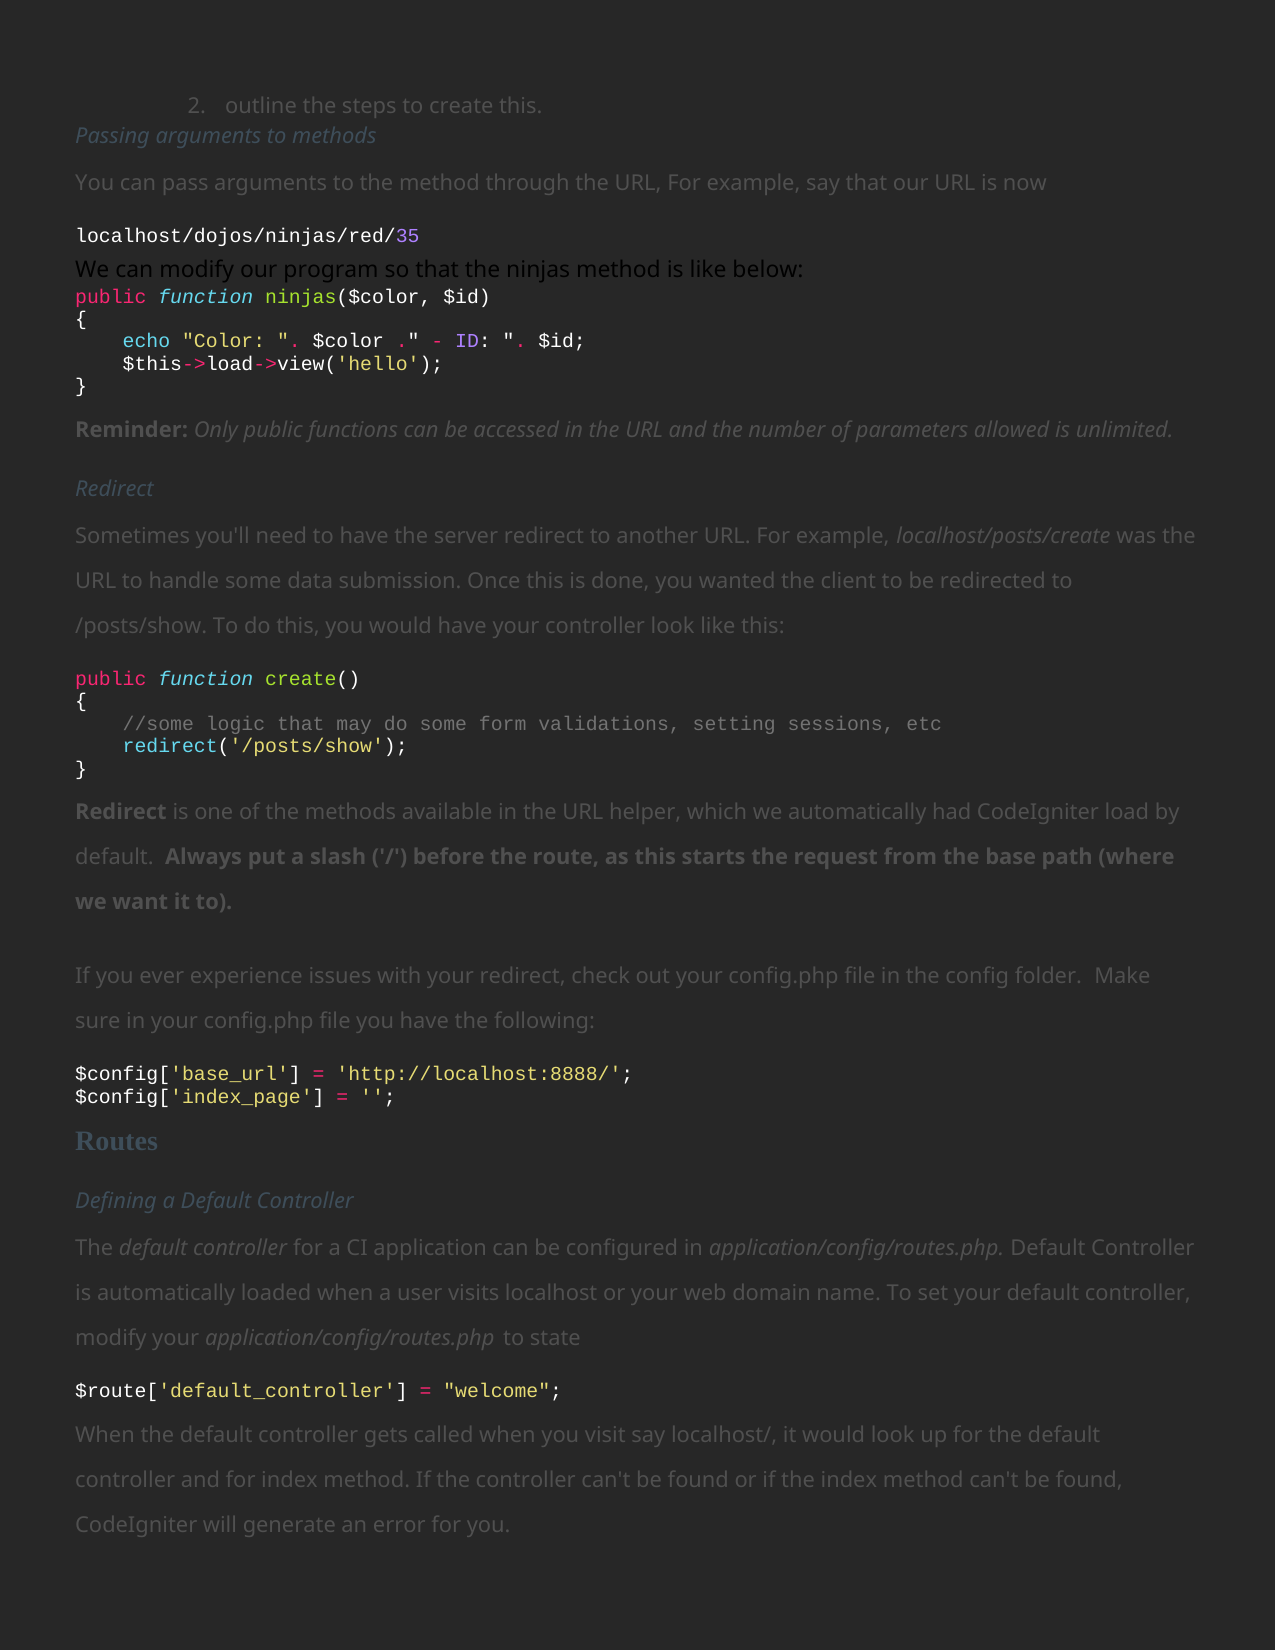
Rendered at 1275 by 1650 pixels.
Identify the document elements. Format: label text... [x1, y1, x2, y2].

text Reminder: Only public functions can be accessed in the URL and the number of parameters allowed is unlimited. [75, 398, 1200, 443]
text public function ninjas($color, $id) [75, 287, 1200, 309]
subtitle Redirect [75, 473, 1200, 502]
text localhost/dojos/ninjas/red/35 [75, 226, 1200, 249]
text The default controller for a CI application can be configured in application/config/routes.php. Default Controller is automatically loaded when a user visits localhost or your web domain name. To set your default controller, modify your application/config/routes.php to state [75, 1217, 1200, 1352]
text } [75, 376, 1200, 398]
list outline the steps to create this. [187, 75, 1200, 120]
text //some logic that may do some form validations, setting sessions, etc [75, 714, 1200, 736]
text public function create() [75, 669, 1200, 691]
subtitle We can modify our program so that the ninjas method is like below: [75, 253, 1200, 284]
text $config['base_url'] = 'http://localhost:8888/'; [75, 1064, 1200, 1087]
text Sometimes you'll need to have the server redirect to another URL. For example, localhost/posts/create was the URL to handle some data submission. Once this is done, you wanted the client to be redirected to /posts/show. To do this, you would have your controller look like this: [75, 505, 1200, 640]
text You can pass arguments to the method through the URL, For example, say that our URL is now [75, 152, 1200, 197]
text Redirect is one of the methods available in the URL helper, which we automatically had CodeIgniter load by default. Always put a slash ('/') before the route, as this starts the request from the base path (where we want it to). [75, 781, 1200, 916]
text echo "Color: ". $color ." - ID: ". $id; [75, 331, 1200, 354]
text When the default controller gets called when you visit say localhost/, it would look up for the default controller and for index method. If the controller can't be found or if the index method can't be found, CodeIgniter will generate an error for you. [75, 1404, 1200, 1539]
text { [75, 309, 1200, 331]
subtitle Defining a Default Controller [75, 1185, 1200, 1215]
text $route['default_controller'] = "welcome"; [75, 1381, 1200, 1404]
text $this->load->view('hello'); [75, 354, 1200, 376]
text $config['index_page'] = ''; [75, 1087, 1200, 1109]
subtitle Routes [75, 1109, 1200, 1156]
text If you ever experience issues with your redirect, check out your config.php file in the config folder. Make sure in your config.php file you have the following: [75, 945, 1200, 1035]
text redirect('/posts/show'); [75, 736, 1200, 758]
subtitle Passing arguments to methods [75, 120, 1200, 150]
text } [75, 758, 1200, 781]
text { [75, 691, 1200, 714]
